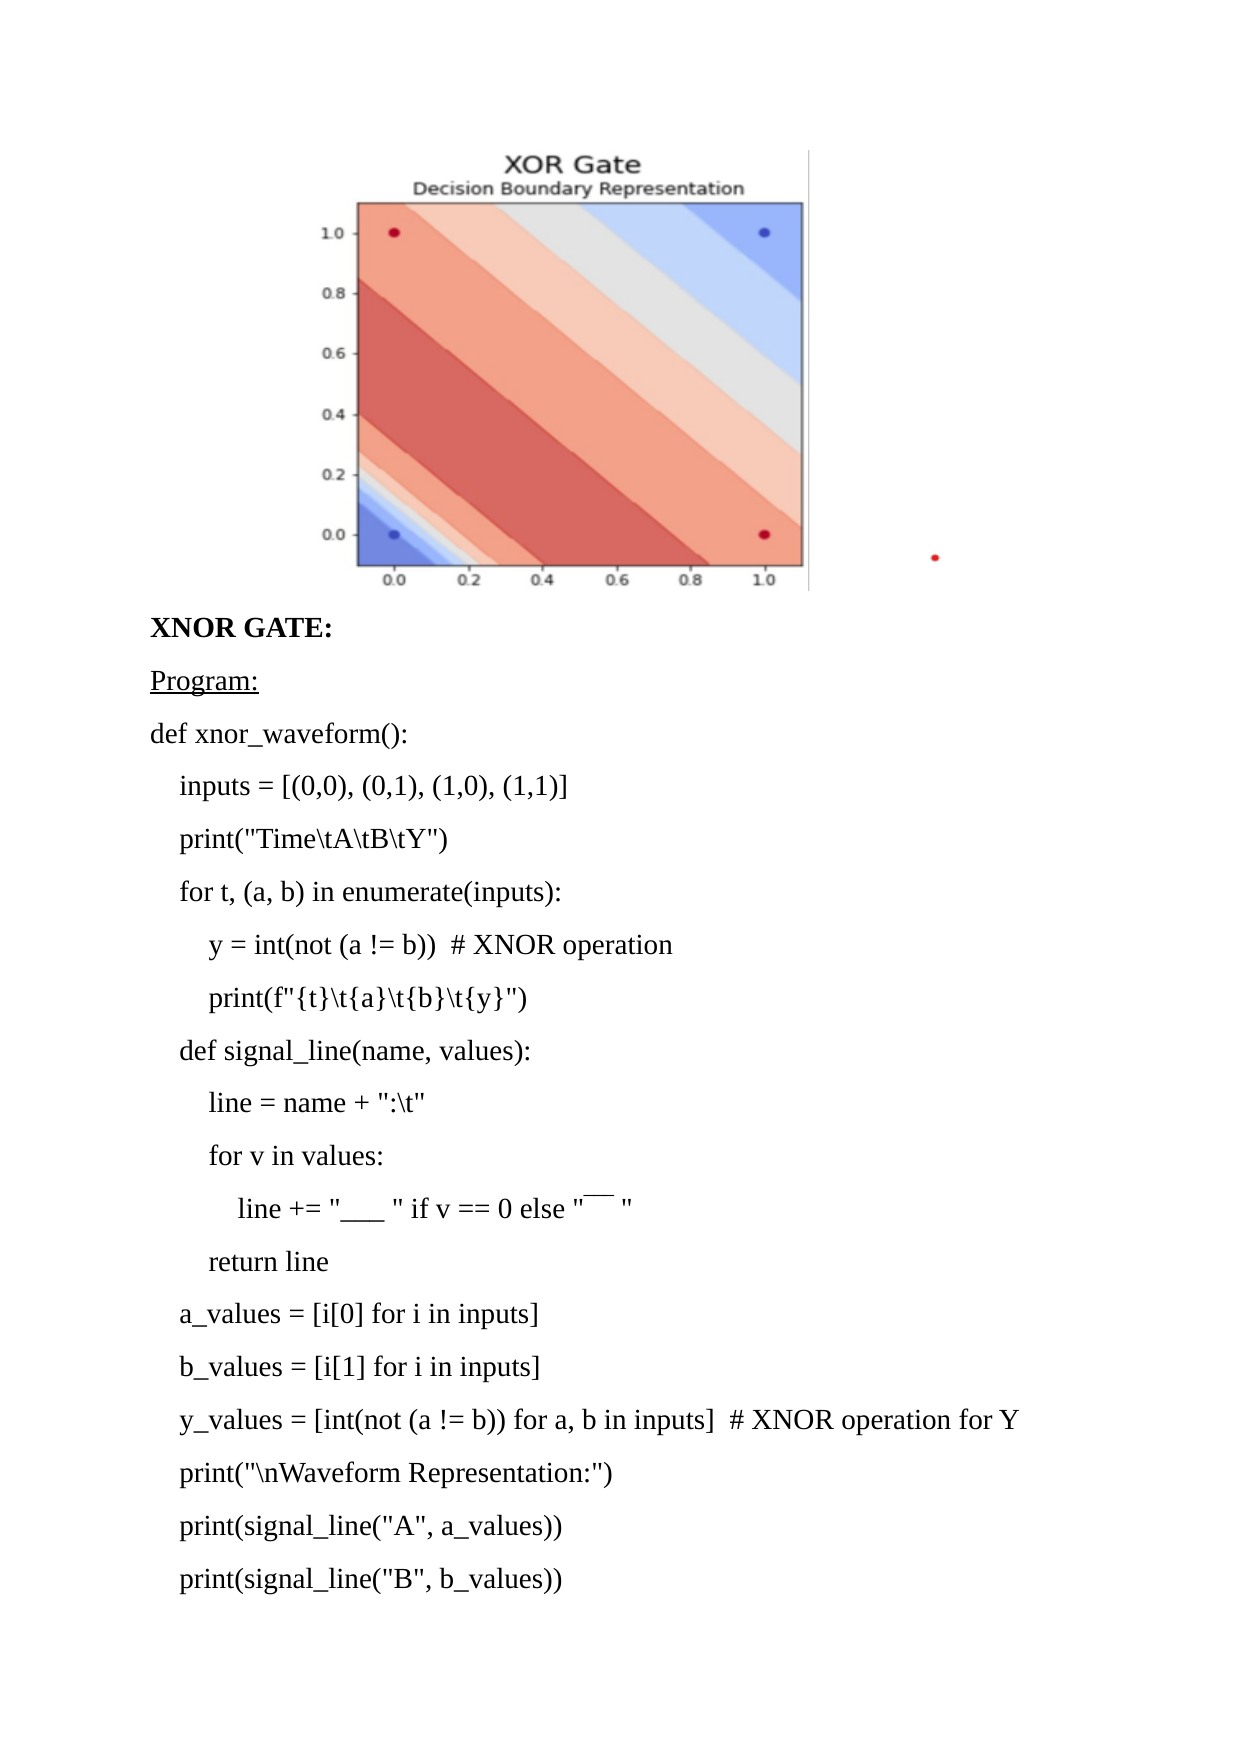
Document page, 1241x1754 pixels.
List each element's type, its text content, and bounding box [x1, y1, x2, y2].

text print(f"{t}\t{a}\t{b}\t{y}") [150, 980, 1090, 1013]
text line += "___ " if v == 0 else "‾‾‾ " [150, 1191, 1090, 1224]
text Program: [150, 663, 1090, 696]
text print(signal_line("A", a_values)) [150, 1508, 1090, 1541]
text def signal_line(name, values): [150, 1033, 1090, 1066]
text y_values = [int(not (a != b)) for a, b in inputs] # XNOR operation for Y [150, 1402, 1090, 1436]
text print("Time\tA\tB\tY") [150, 821, 1090, 855]
text XNOR GATE: [150, 610, 1090, 644]
text return line [150, 1244, 1090, 1277]
text inputs = [(0,0), (0,1), (1,0), (1,1)] [150, 768, 1090, 802]
text for v in values: [150, 1138, 1090, 1172]
text print("\nWaveform Representation:") [150, 1455, 1090, 1489]
text def xnor_waveform(): [150, 716, 1090, 749]
text b_values = [i[1] for i in inputs] [150, 1349, 1090, 1383]
text y = int(not (a != b)) # XNOR operation [150, 927, 1090, 961]
picture [317, 150, 942, 591]
text for t, (a, b) in enumerate(inputs): [150, 874, 1090, 908]
text a_values = [i[0] for i in inputs] [150, 1297, 1090, 1330]
text line = name + ":\t" [150, 1085, 1090, 1119]
text print(signal_line("B", b_values)) [150, 1561, 1090, 1594]
